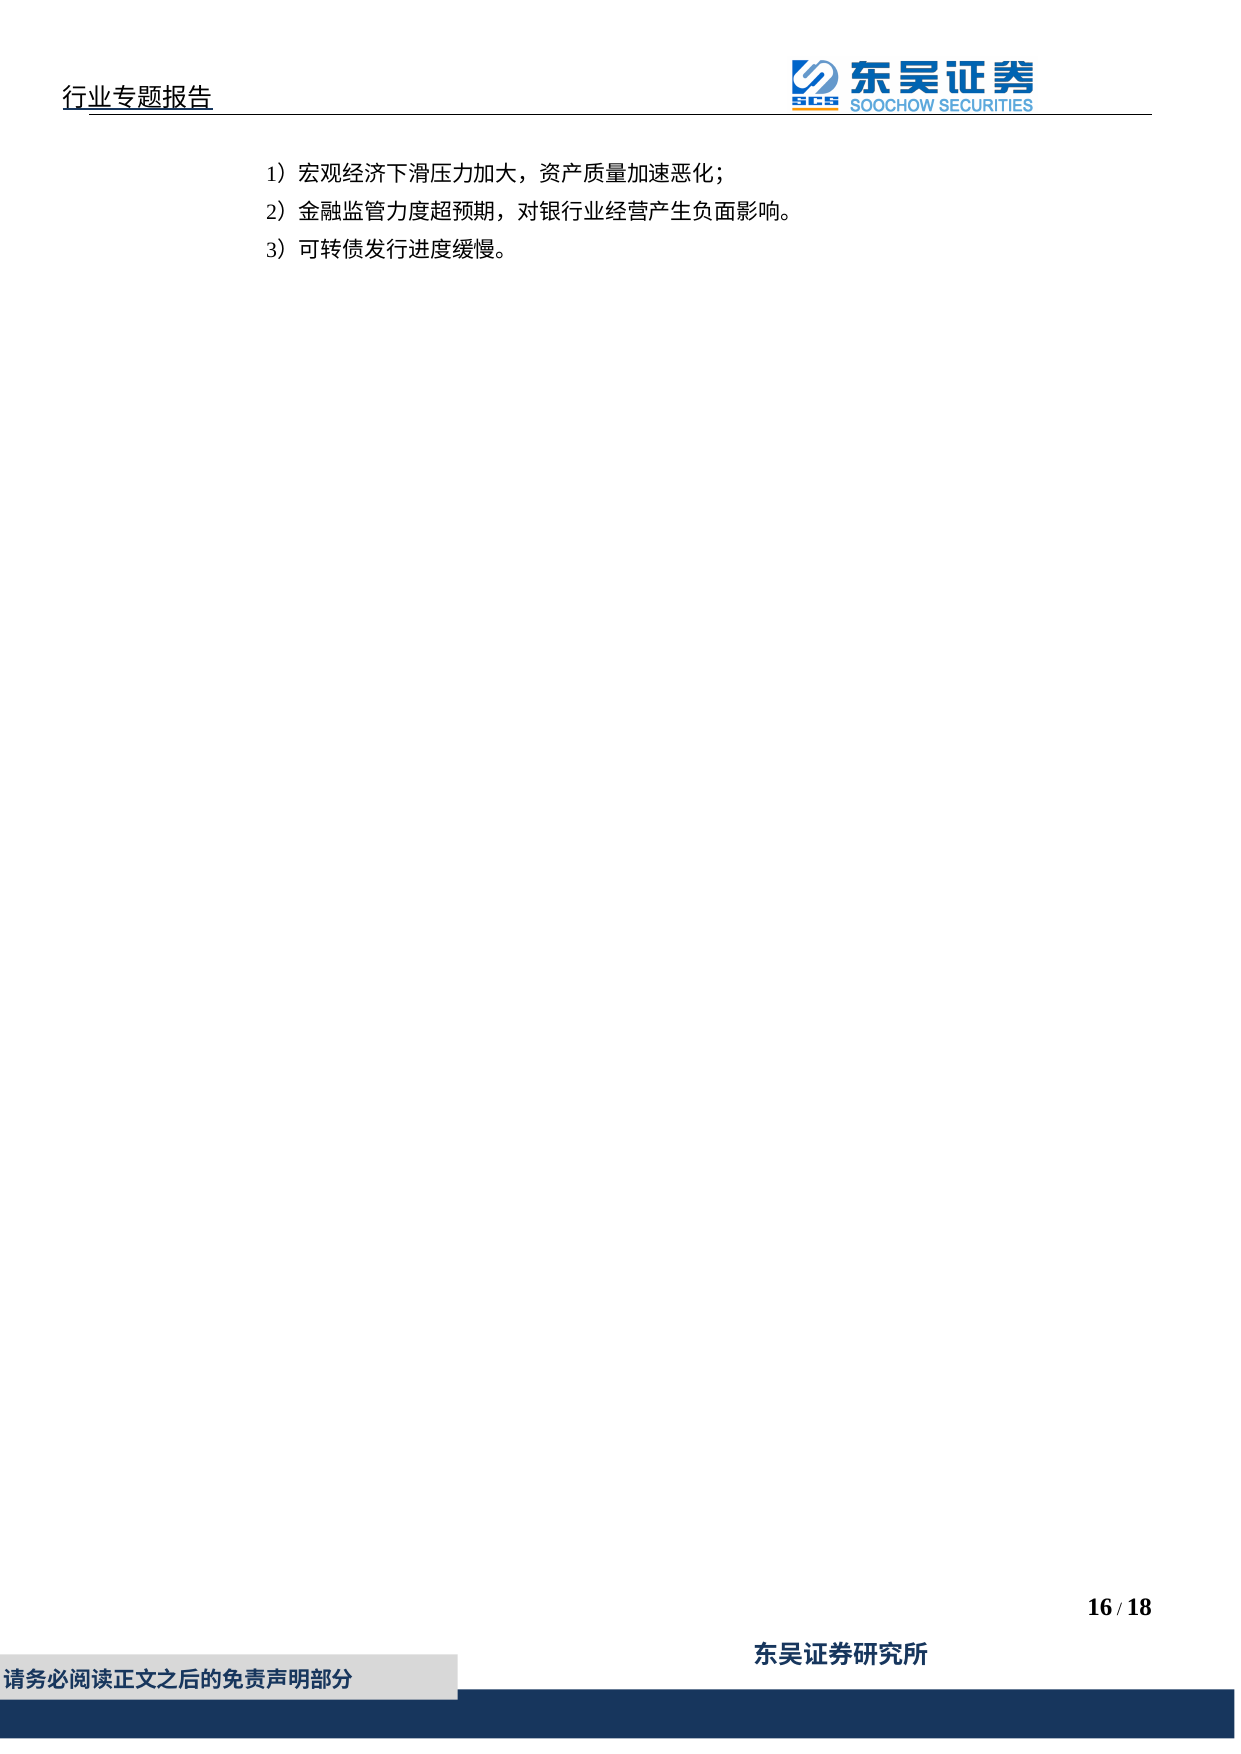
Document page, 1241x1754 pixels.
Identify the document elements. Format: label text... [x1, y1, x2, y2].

picture [787, 56, 1038, 114]
list 1）宏观经济下滑压力加大，资产质量加速恶化； [266, 156, 1048, 187]
list 2）金融监管力度超预期，对银行业经营产生负面影响。 [266, 194, 1147, 225]
list 3）可转债发行进度缓慢。 [266, 232, 1147, 263]
